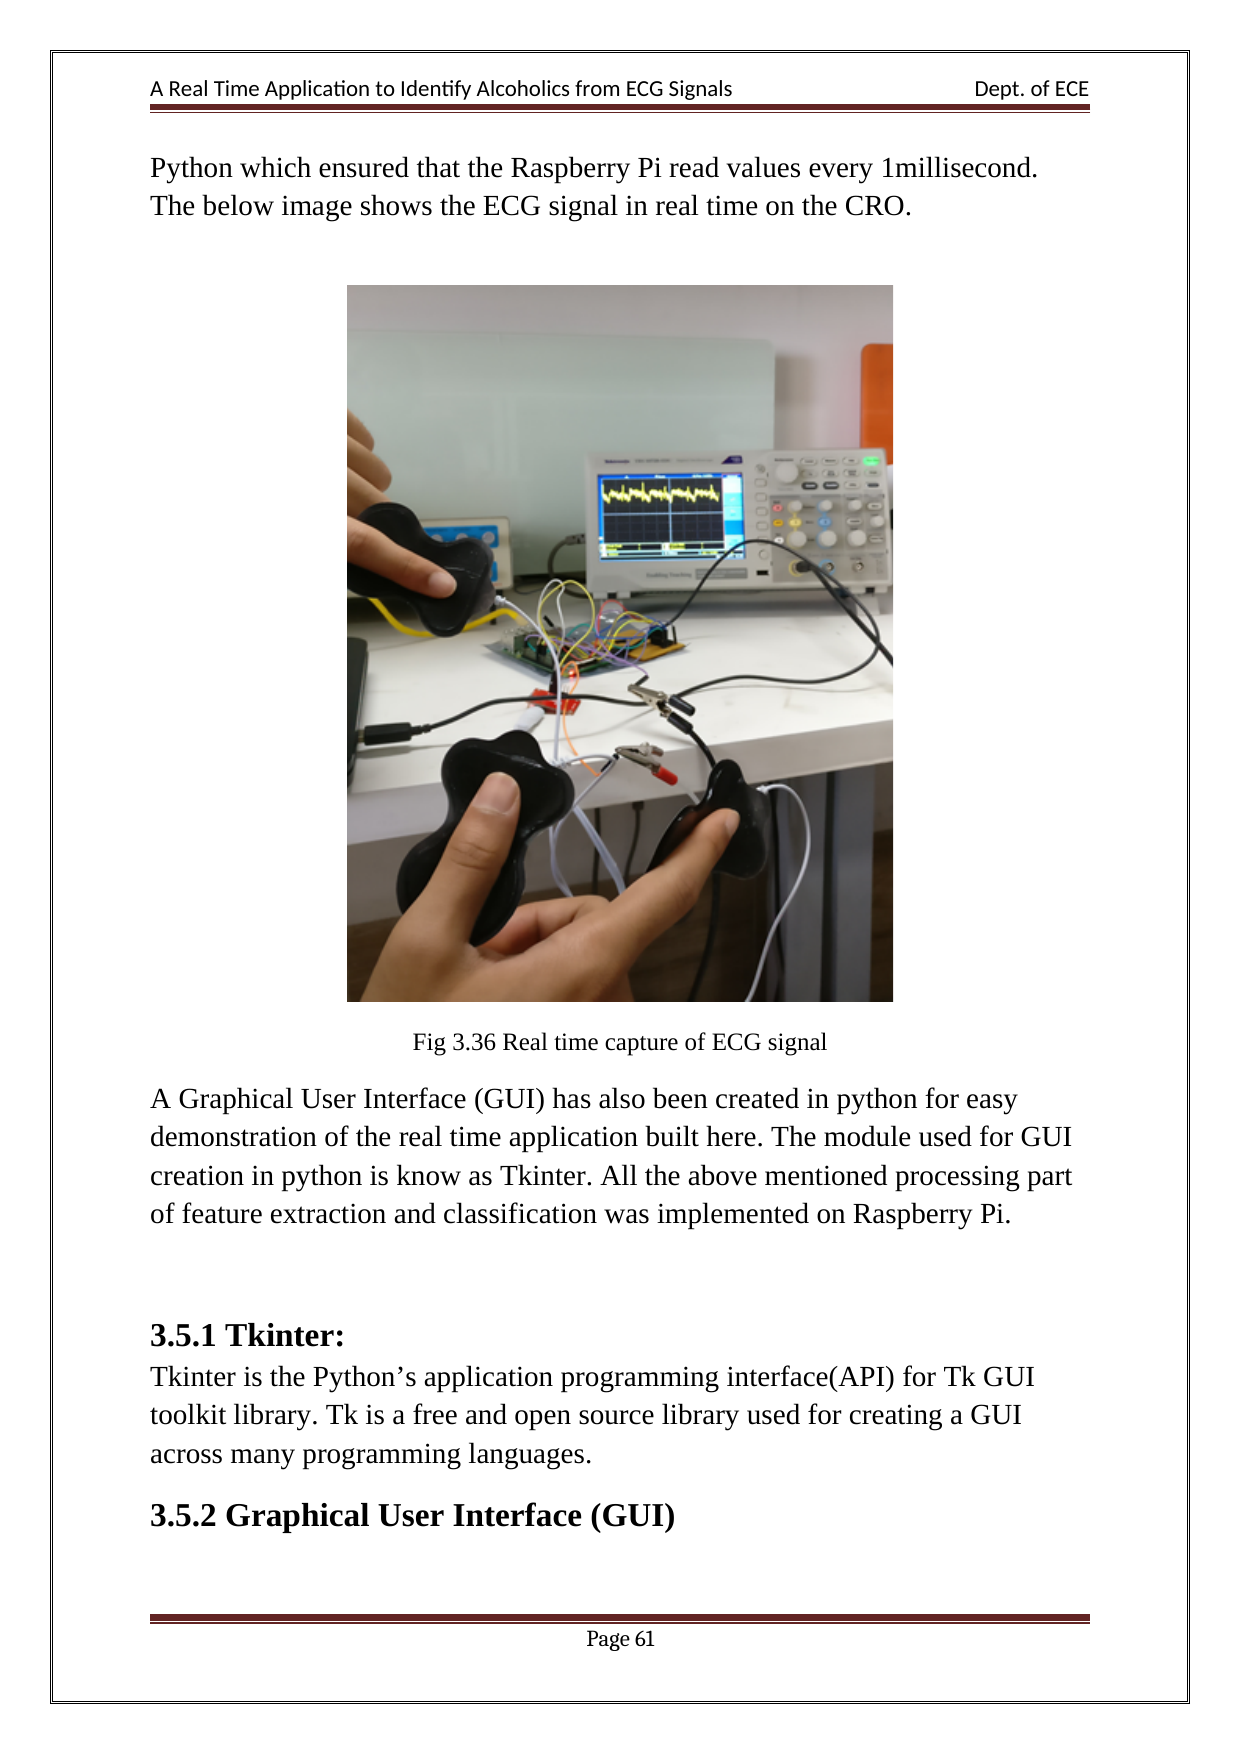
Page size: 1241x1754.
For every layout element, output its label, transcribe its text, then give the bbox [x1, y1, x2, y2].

text A Graphical User Interface (GUI) has also been created in python for easy demonstration of the real time application built here. The module used for GUI creation in python is know as Tkinter. All the above mentioned processing part of feature extraction and classification was implemented on Raspberry Pi. [150, 1081, 1090, 1230]
text 3.5.2 Graphical User Interface (GUI) [150, 1495, 1090, 1533]
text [150, 150, 1090, 222]
picture [347, 285, 894, 1002]
text Fig 3.36 Real time capture of ECG signal [150, 1027, 1090, 1056]
text 3.5.1 Tkinter: Tkinter is the Python’s application programming interface(API) for Tk GUI toolkit library. Tk is a free and open source library used for creating a GUI across many programming languages. [150, 1315, 1090, 1469]
